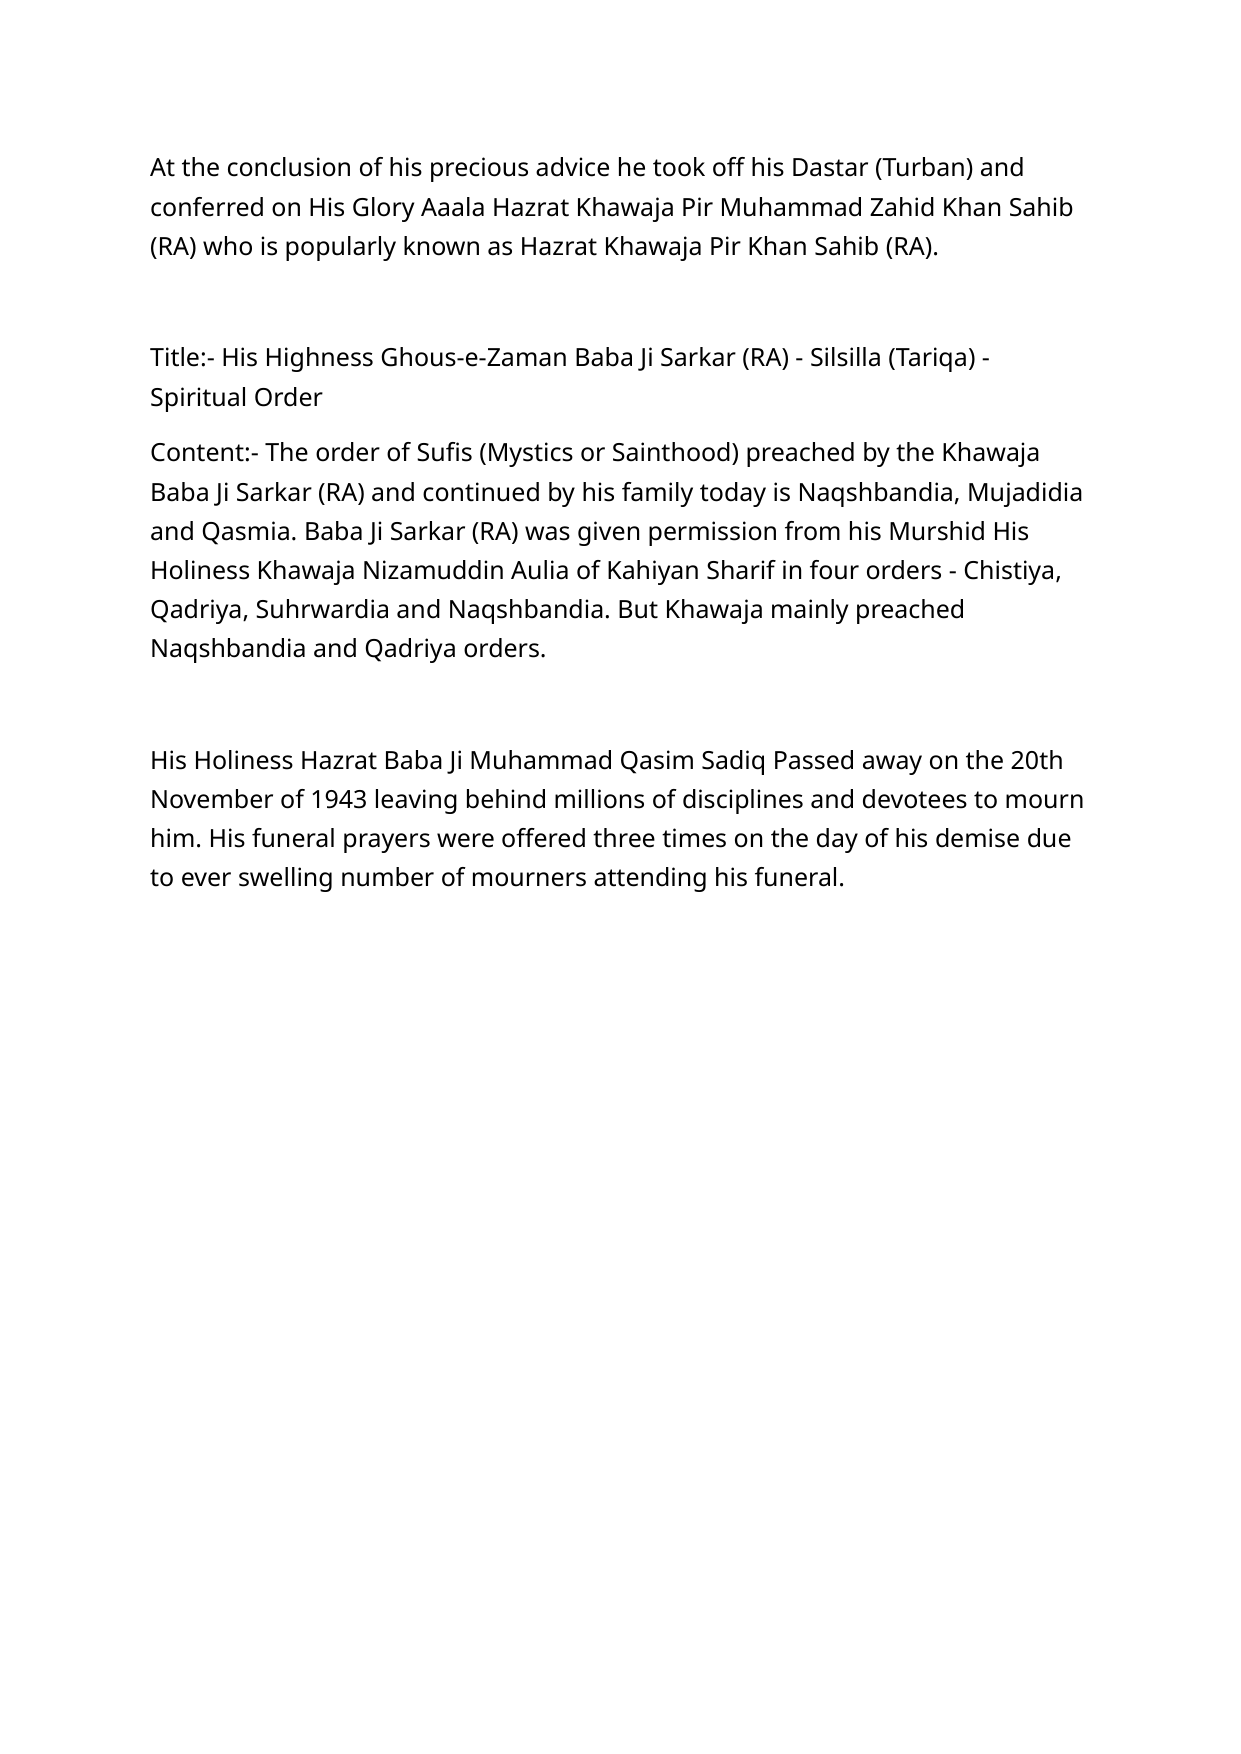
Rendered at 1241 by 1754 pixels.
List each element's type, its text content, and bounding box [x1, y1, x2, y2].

text At the conclusion of his precious advice he took off his Dastar (Turban) and conferred on His Glory Aaala Hazrat Khawaja Pir Muhammad Zahid Khan Sahib (RA) who is popularly known as Hazrat Khawaja Pir Khan Sahib (RA). [150, 150, 1090, 262]
text Title:- His Highness Ghous-e-Zaman Baba Ji Sarkar (RA) - Silsilla (Tariqa) - Spiritual Order [150, 340, 1090, 413]
text His Holiness Hazrat Baba Ji Muhammad Qasim Sadiq Passed away on the 20th November of 1943 leaving behind millions of disciplines and devotees to mourn him. His funeral prayers were offered three times on the day of his demise due to ever swelling number of mourners attending his funeral. [150, 742, 1090, 894]
text Content:- The order of Sufis (Mystics or Sainthood) preached by the Khawaja Baba Ji Sarkar (RA) and continued by his family today is Naqshbandia, Mujadidia and Qasmia. Baba Ji Sarkar (RA) was given permission from his Murshid His Holiness Khawaja Nizamuddin Aulia of Kahiyan Sharif in four orders - Chistiya, Qadriya, Suhrwardia and Naqshbandia. But Khawaja mainly preached Naqshbandia and Qadriya orders. [150, 435, 1090, 665]
